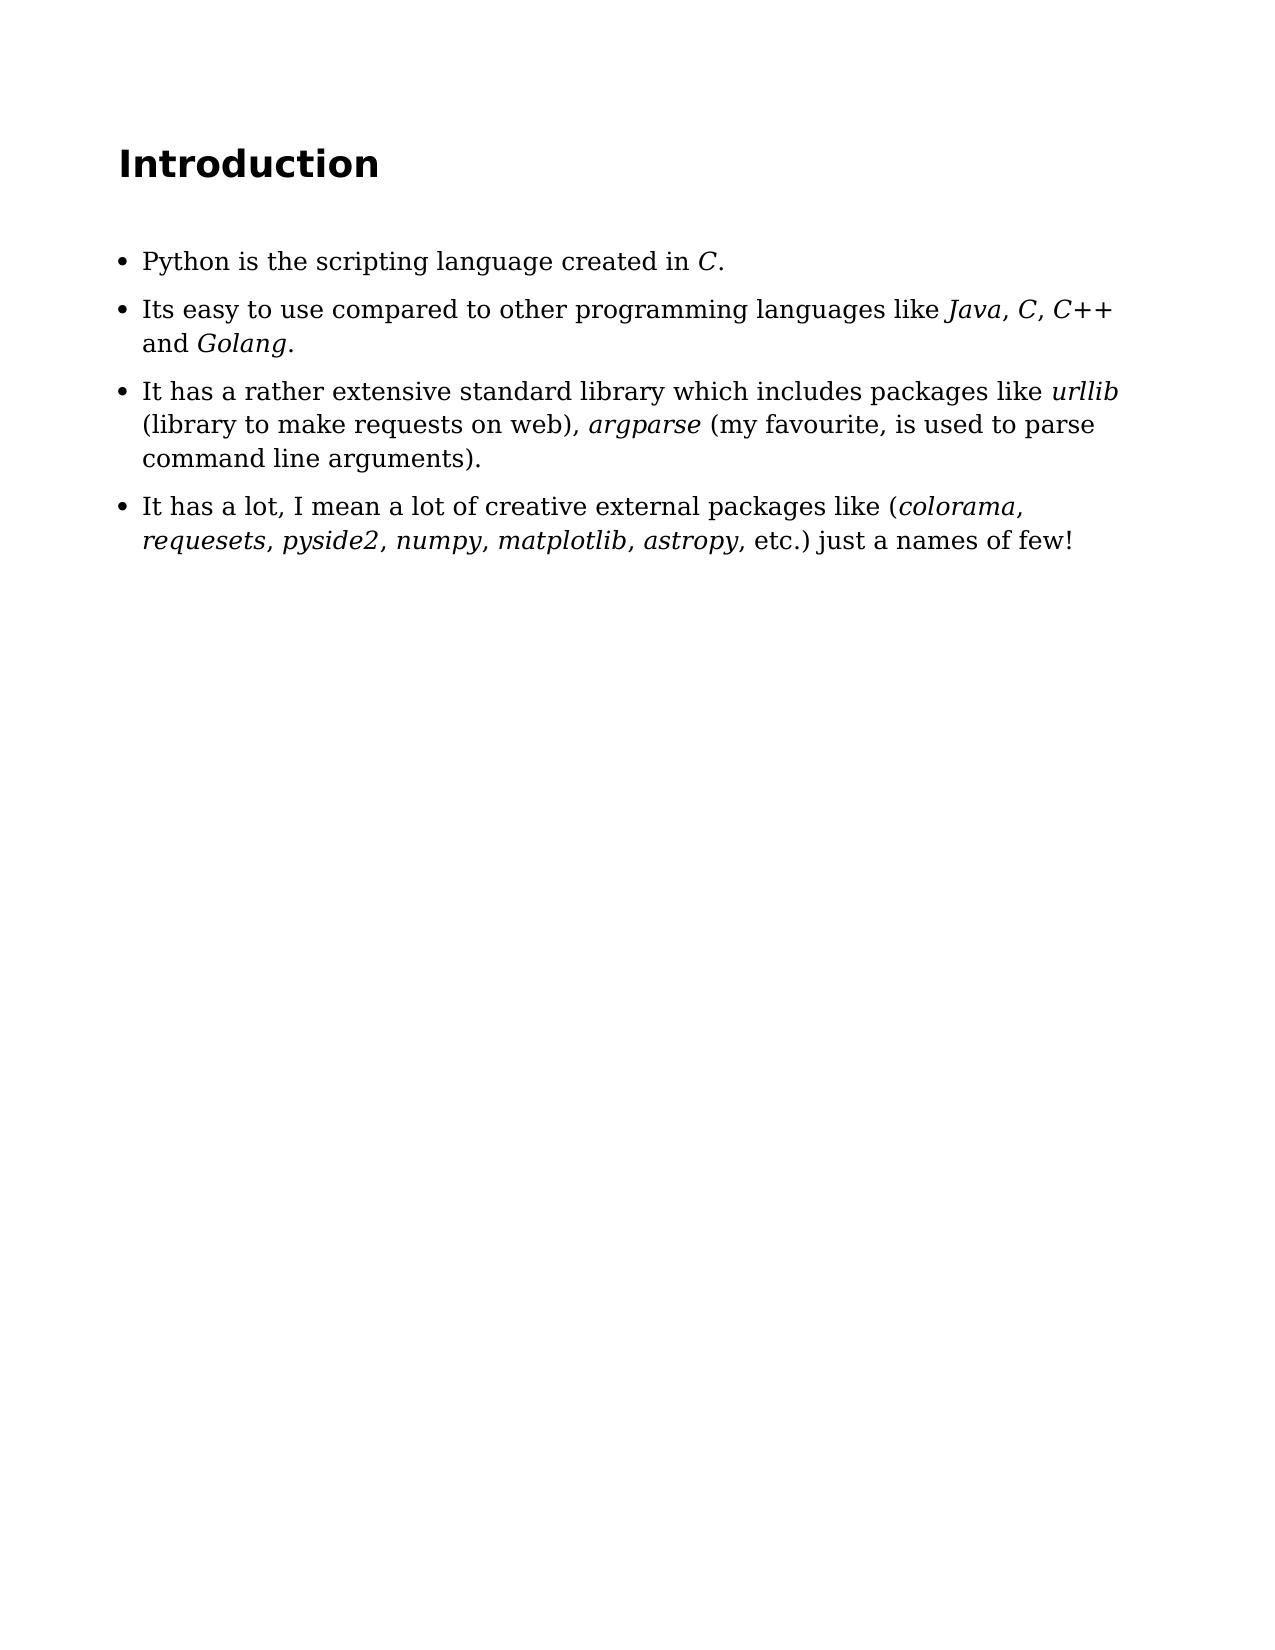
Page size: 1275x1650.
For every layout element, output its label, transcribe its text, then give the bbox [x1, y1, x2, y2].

list It has a rather extensive standard library which includes packages like urllib (library to make requests on web), argparse (my favourite, is used to parse command line arguments). [118, 377, 1157, 473]
list Its easy to use compared to other programming languages like Java, C, C++ and Golang. [118, 296, 1157, 358]
list Python is the scripting language created in C. [118, 247, 1157, 277]
list It has a lot, I mean a lot of creative external packages like (colorama, requesets, pyside2, numpy, matplotlib, astropy, etc.) just a names of few! [118, 492, 1157, 555]
subtitle Introduction [118, 143, 1157, 187]
